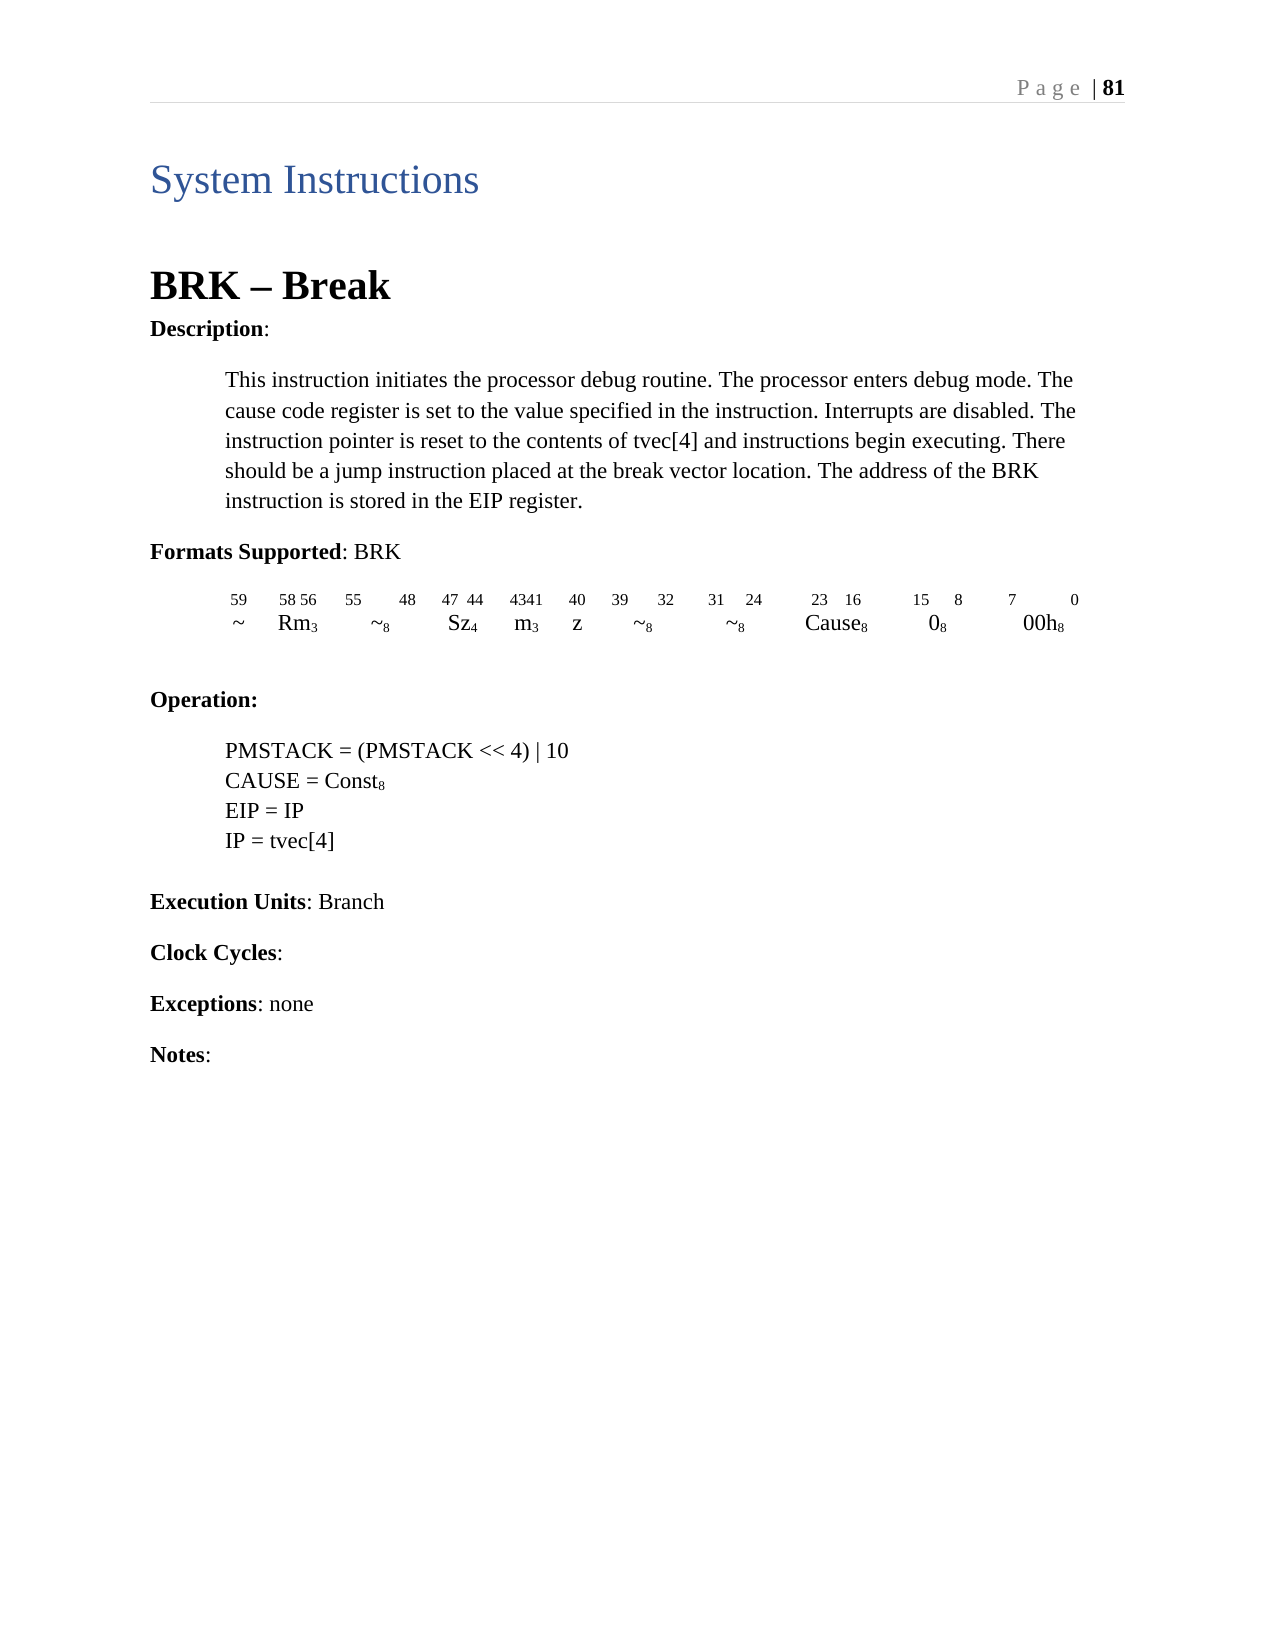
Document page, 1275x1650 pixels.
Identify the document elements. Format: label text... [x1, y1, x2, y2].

subtitle System Instructions [150, 154, 1125, 202]
text Exceptions: none [150, 990, 1125, 1016]
subtitle BRK – Break [150, 260, 1125, 308]
text PMSTACK = (PMSTACK << 4) | 10 [225, 737, 1125, 763]
text Clock Cycles: [150, 939, 1125, 965]
text Formats Supported: BRK [150, 538, 1125, 565]
text Description: [150, 315, 1125, 342]
text Execution Units: Branch [150, 888, 1125, 914]
text Operation: [150, 686, 1125, 712]
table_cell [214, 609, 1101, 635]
text IP = tvec[4] [225, 828, 1125, 854]
text EIP = IP [225, 797, 1125, 824]
text CAUSE = Const8 [225, 767, 1125, 793]
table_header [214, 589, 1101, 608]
text Notes: [150, 1041, 1125, 1067]
text This instruction initiates the processor debug routine. The processor enters debug mode. The cause code register is set to the value specified in the instruction. Interrupts are disabled. The instruction pointer is reset to the contents of tvec[4] and instructions begin executing. There should be a jump instruction placed at the break vector location. The address of the BRK instruction is stored in the EIP register. [225, 366, 1125, 514]
